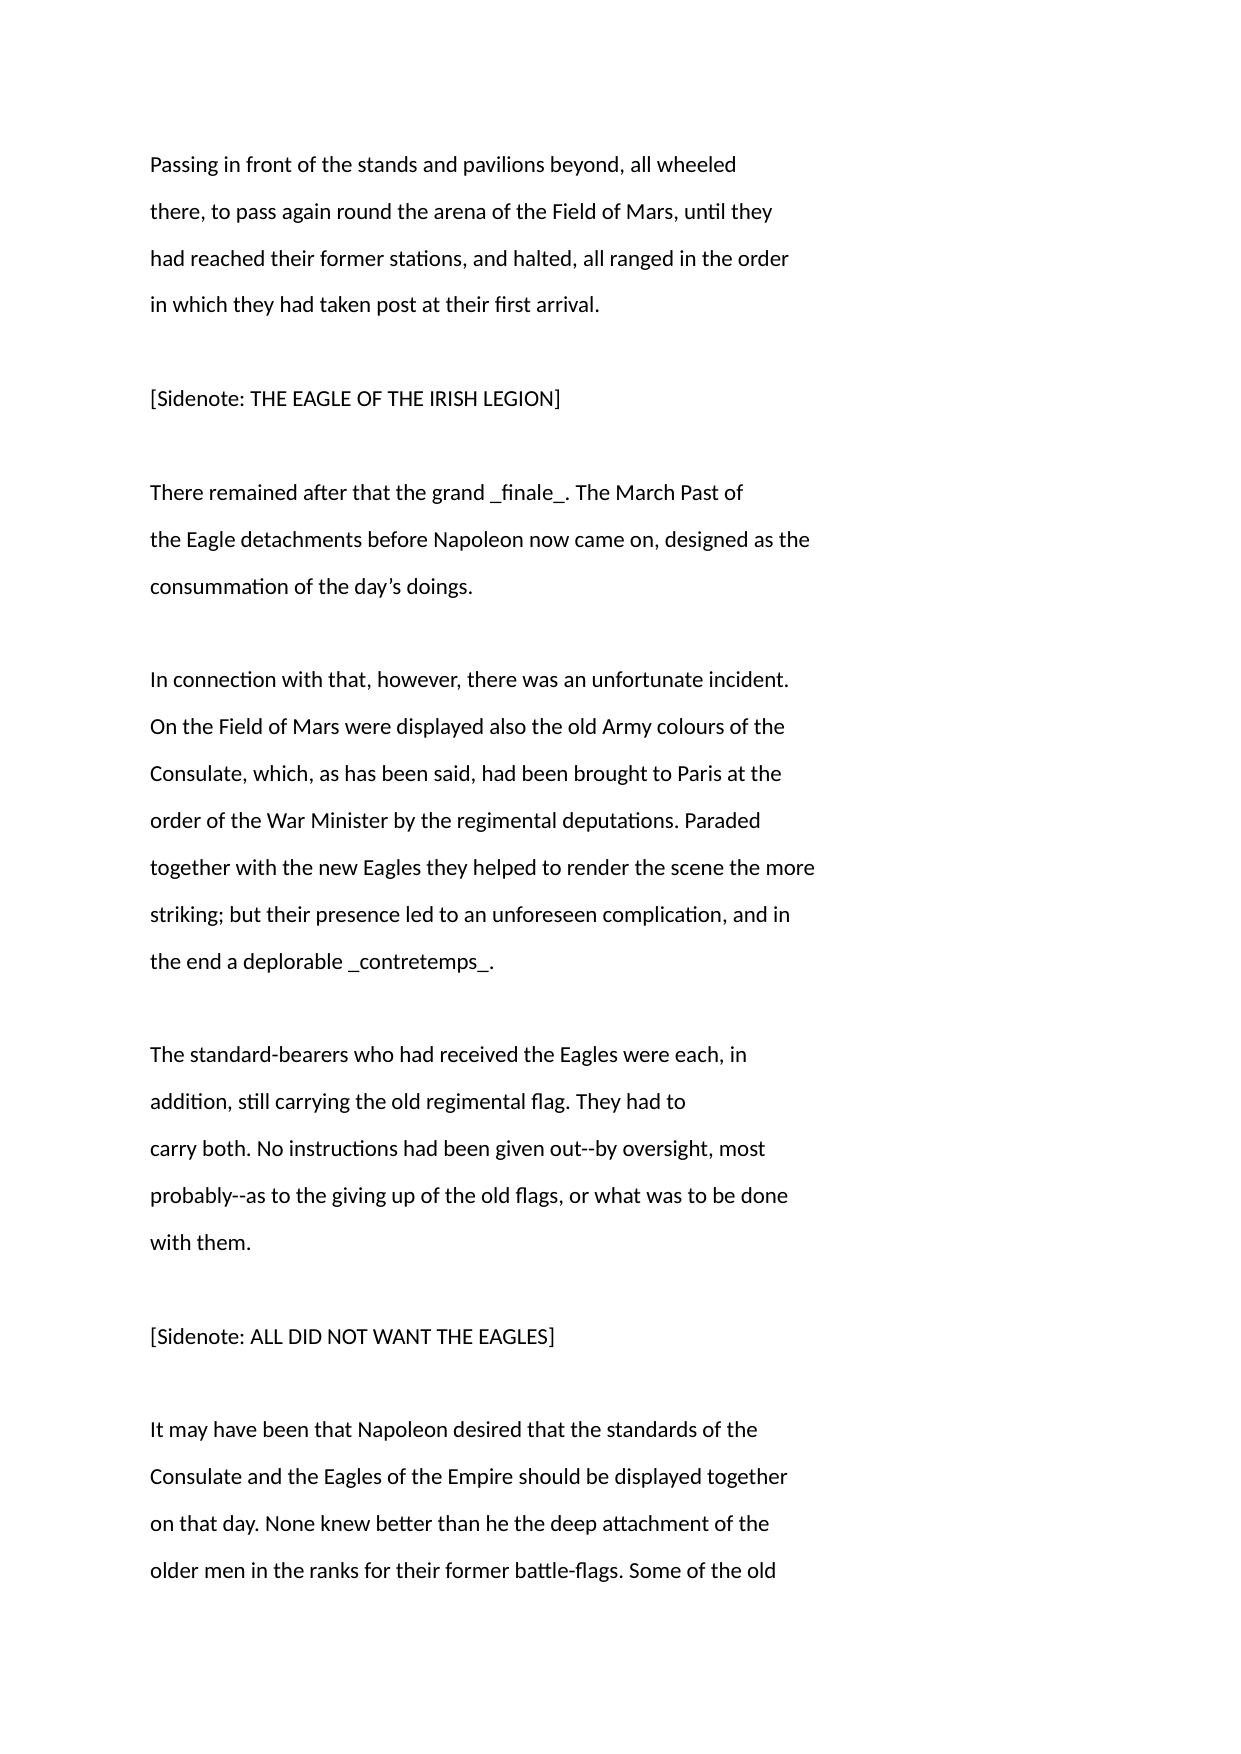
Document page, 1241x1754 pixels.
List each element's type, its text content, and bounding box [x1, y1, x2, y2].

text [Sidenote: ALL DID NOT WANT THE EAGLES] [150, 1322, 1090, 1350]
text Consulate, which, as has been said, had been brought to Paris at the [150, 759, 1090, 787]
text On the Field of Mars were displayed also the old Army colours of the [150, 712, 1090, 741]
text in which they had taken post at their first arrival. [150, 291, 1090, 319]
text with them. [150, 1228, 1090, 1256]
text [Sidenote: THE EAGLE OF THE IRISH LEGION] [150, 384, 1090, 412]
text Passing in front of the stands and pavilions beyond, all wheeled [150, 150, 1090, 178]
text Consulate and the Eagles of the Empire should be displayed together [150, 1462, 1090, 1491]
text striking; but their presence led to an unforeseen complication, and in [150, 900, 1090, 928]
text the Eagle detachments before Napoleon now came on, designed as the [150, 525, 1090, 553]
text order of the War Minister by the regimental deputations. Paraded [150, 806, 1090, 834]
text carry both. No instructions had been given out--by oversight, most [150, 1134, 1090, 1162]
text on that day. None knew better than he the deep attachment of the [150, 1509, 1090, 1537]
text the end a deplorable _contretemps_. [150, 947, 1090, 975]
text It may have been that Napoleon desired that the standards of the [150, 1416, 1090, 1444]
text consummation of the day’s doings. [150, 572, 1090, 600]
text In connection with that, however, there was an unfortunate incident. [150, 666, 1090, 694]
text There remained after that the grand _finale_. The March Past of [150, 478, 1090, 506]
text had reached their former stations, and halted, all ranged in the order [150, 244, 1090, 272]
text addition, still carrying the old regimental flag. They had to [150, 1087, 1090, 1116]
text older men in the ranks for their former battle-flags. Some of the old [150, 1556, 1090, 1584]
text The standard-bearers who had received the Eagles were each, in [150, 1041, 1090, 1069]
text together with the new Eagles they helped to render the scene the more [150, 853, 1090, 881]
text there, to pass again round the arena of the Field of Mars, until they [150, 197, 1090, 225]
text probably--as to the giving up of the old flags, or what was to be done [150, 1181, 1090, 1209]
